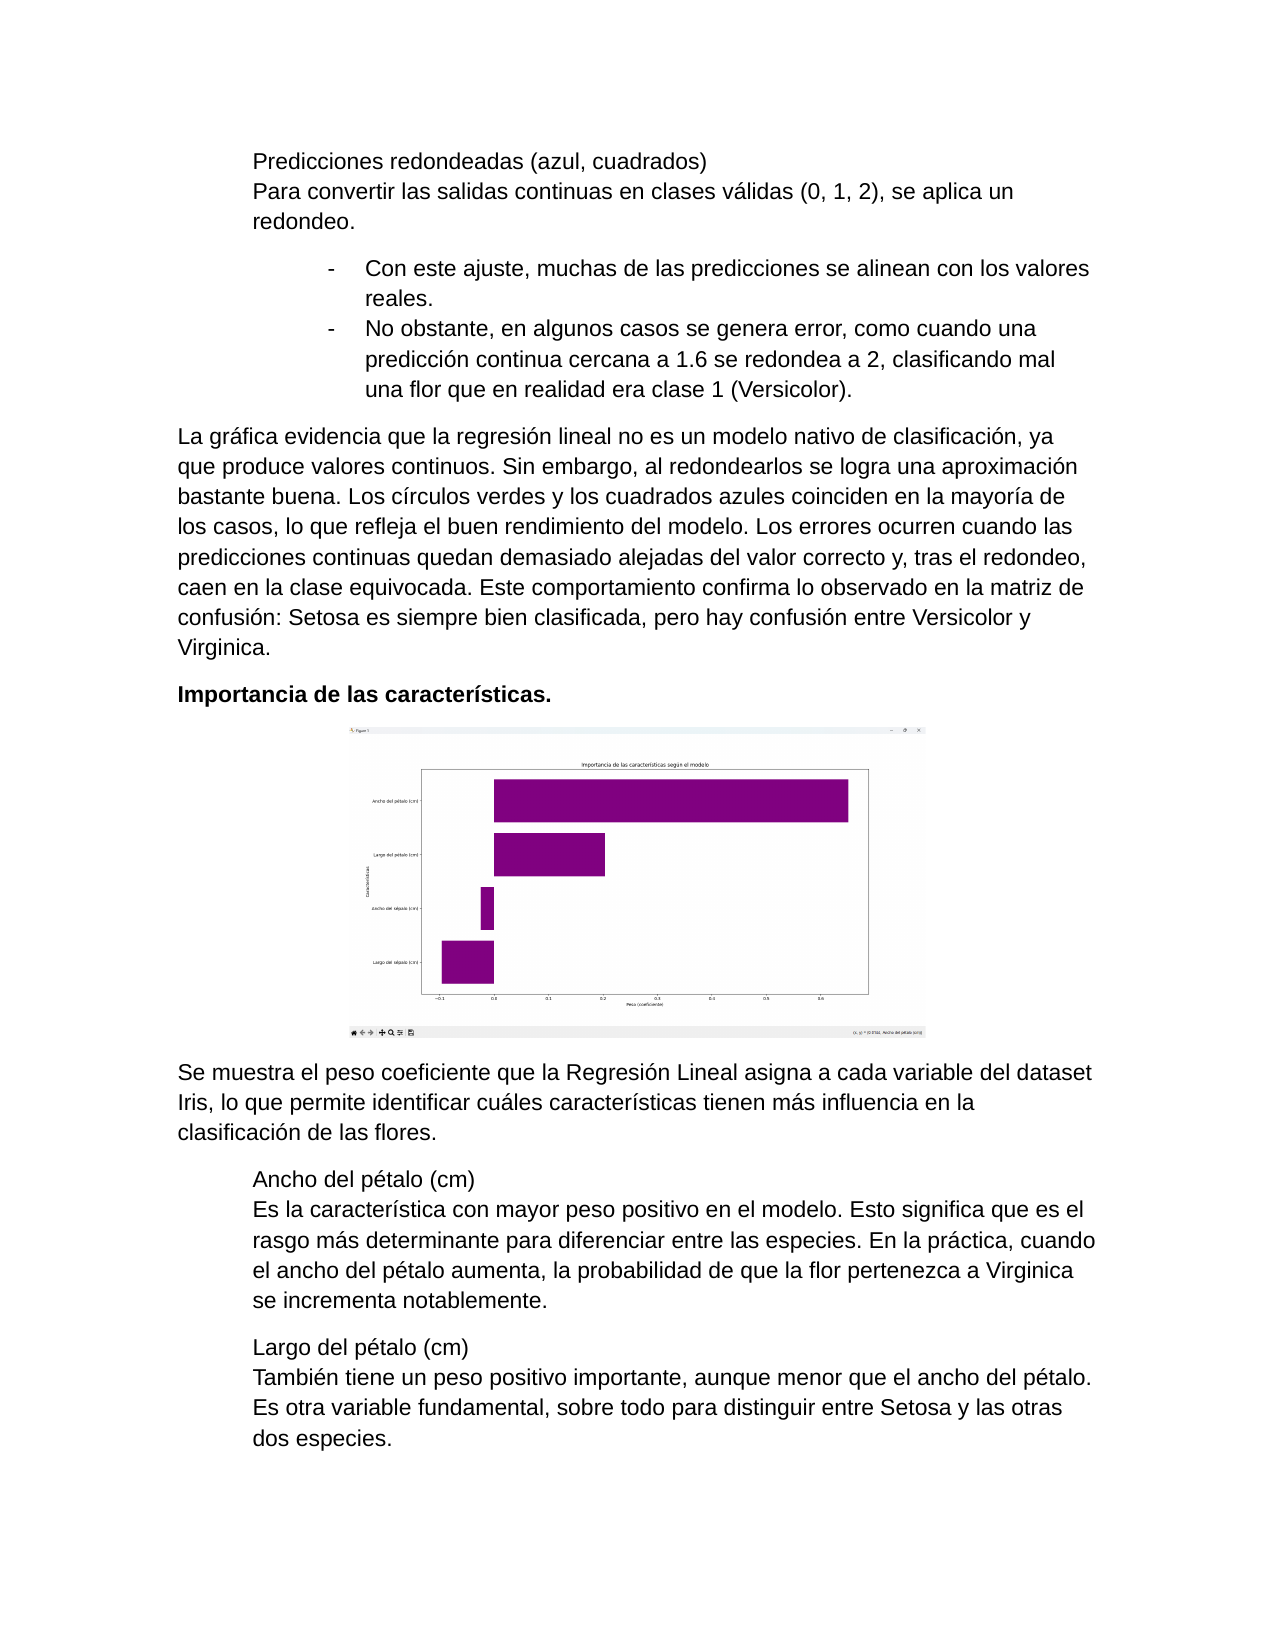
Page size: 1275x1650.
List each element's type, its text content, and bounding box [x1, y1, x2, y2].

text La gráfica evidencia que la regresión lineal no es un modelo nativo de clasificación, ya que produce valores continuos. Sin embargo, al redondearlos se logra una aproximación bastante buena. Los círculos verdes y los cuadrados azules coinciden en la mayoría de los casos, lo que refleja el buen rendimiento del modelo. Los errores ocurren cuando las predicciones continuas quedan demasiado alejadas del valor correcto y, tras el redondeo, caen en la clase equivocada. Este comportamiento confirma lo observado en la matriz de confusión: Setosa es siempre bien clasificada, pero hay confusión entre Versicolor y Virginica. [177, 423, 1098, 660]
picture [349, 727, 926, 1038]
text Se muestra el peso coeficiente que la Regresión Lineal asigna a cada variable del dataset Iris, lo que permite identificar cuáles características tienen más influencia en la clasificación de las flores. [177, 1059, 1098, 1146]
text Importancia de las características. [177, 681, 1098, 707]
text Ancho del pétalo (cm) Es la característica con mayor peso positivo en el modelo. Esto significa que es el rasgo más determinante para diferenciar entre las especies. En la práctica, cuando el ancho del pétalo aumenta, la probabilidad de que la flor pertenezca a Virginica se incrementa notablemente. [252, 1166, 1098, 1313]
text Largo del pétalo (cm) También tiene un peso positivo importante, aunque menor que el ancho del pétalo. Es otra variable fundamental, sobre todo para distinguir entre Setosa y las otras dos especies. [252, 1334, 1098, 1451]
list Con este ajuste, muchas de las predicciones se alinean con los valores reales. [327, 255, 1098, 311]
text Predicciones redondeadas (azul, cuadrados) Para convertir las salidas continuas en clases válidas (0, 1, 2), se aplica un redondeo. [252, 148, 1098, 234]
list No obstante, en algunos casos se genera error, como cuando una predicción continua cercana a 1.6 se redondea a 2, clasificando mal una flor que en realidad era clase 1 (Versicolor). [327, 315, 1098, 402]
